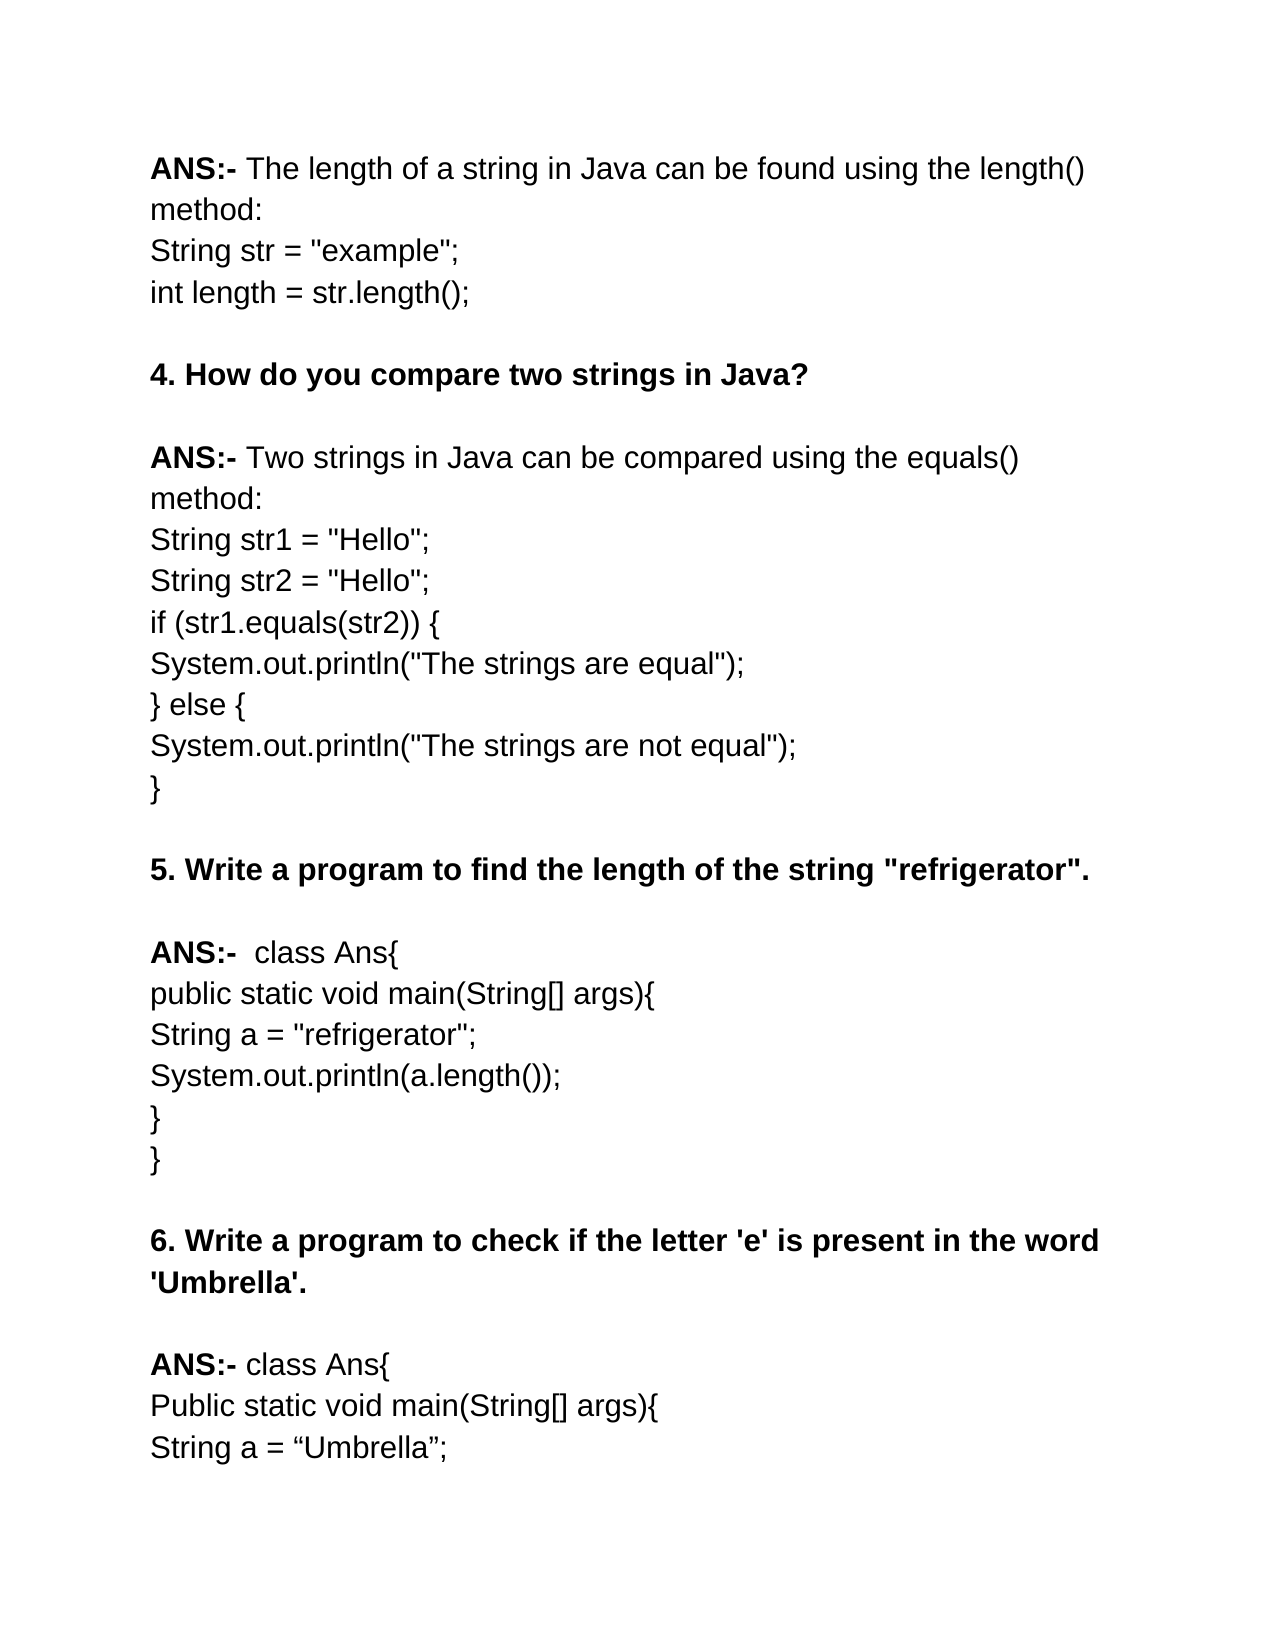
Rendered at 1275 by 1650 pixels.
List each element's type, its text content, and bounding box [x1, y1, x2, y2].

text ANS:- class Ans{ [150, 1346, 1125, 1382]
text if (str1.equals(str2)) { [150, 604, 1125, 640]
text ANS:- Two strings in Java can be compared using the equals() method: [150, 439, 1125, 516]
text 4. How do you compare two strings in Java? [150, 356, 1125, 392]
text System.out.println("The strings are not equal"); [150, 727, 1125, 763]
text } [150, 1140, 1125, 1176]
text ANS:- class Ans{ [150, 934, 1125, 970]
text String str2 = "Hello"; [150, 562, 1125, 598]
text public static void main(String[] args){ [150, 975, 1125, 1011]
text System.out.println("The strings are equal"); [150, 645, 1125, 681]
text } [150, 769, 1125, 805]
text 'Umbrella'. [150, 1264, 1125, 1300]
text 6. Write a program to check if the letter 'e' is present in the word [150, 1222, 1125, 1258]
text String a = "refrigerator"; [150, 1016, 1125, 1052]
text String a = “Umbrella”; [150, 1429, 1125, 1465]
text } else { [150, 686, 1125, 722]
text String str = "example"; [150, 232, 1125, 268]
text int length = str.length(); [150, 274, 1125, 310]
text ANS:- The length of a string in Java can be found using the length() [150, 150, 1125, 186]
text method: [150, 191, 1125, 227]
text System.out.println(a.length()); [150, 1057, 1125, 1093]
text 5. Write a program to find the length of the string "refrigerator". [150, 851, 1125, 887]
text Public static void main(String[] args){ [150, 1387, 1125, 1423]
text } [150, 1099, 1125, 1135]
text String str1 = "Hello"; [150, 521, 1125, 557]
